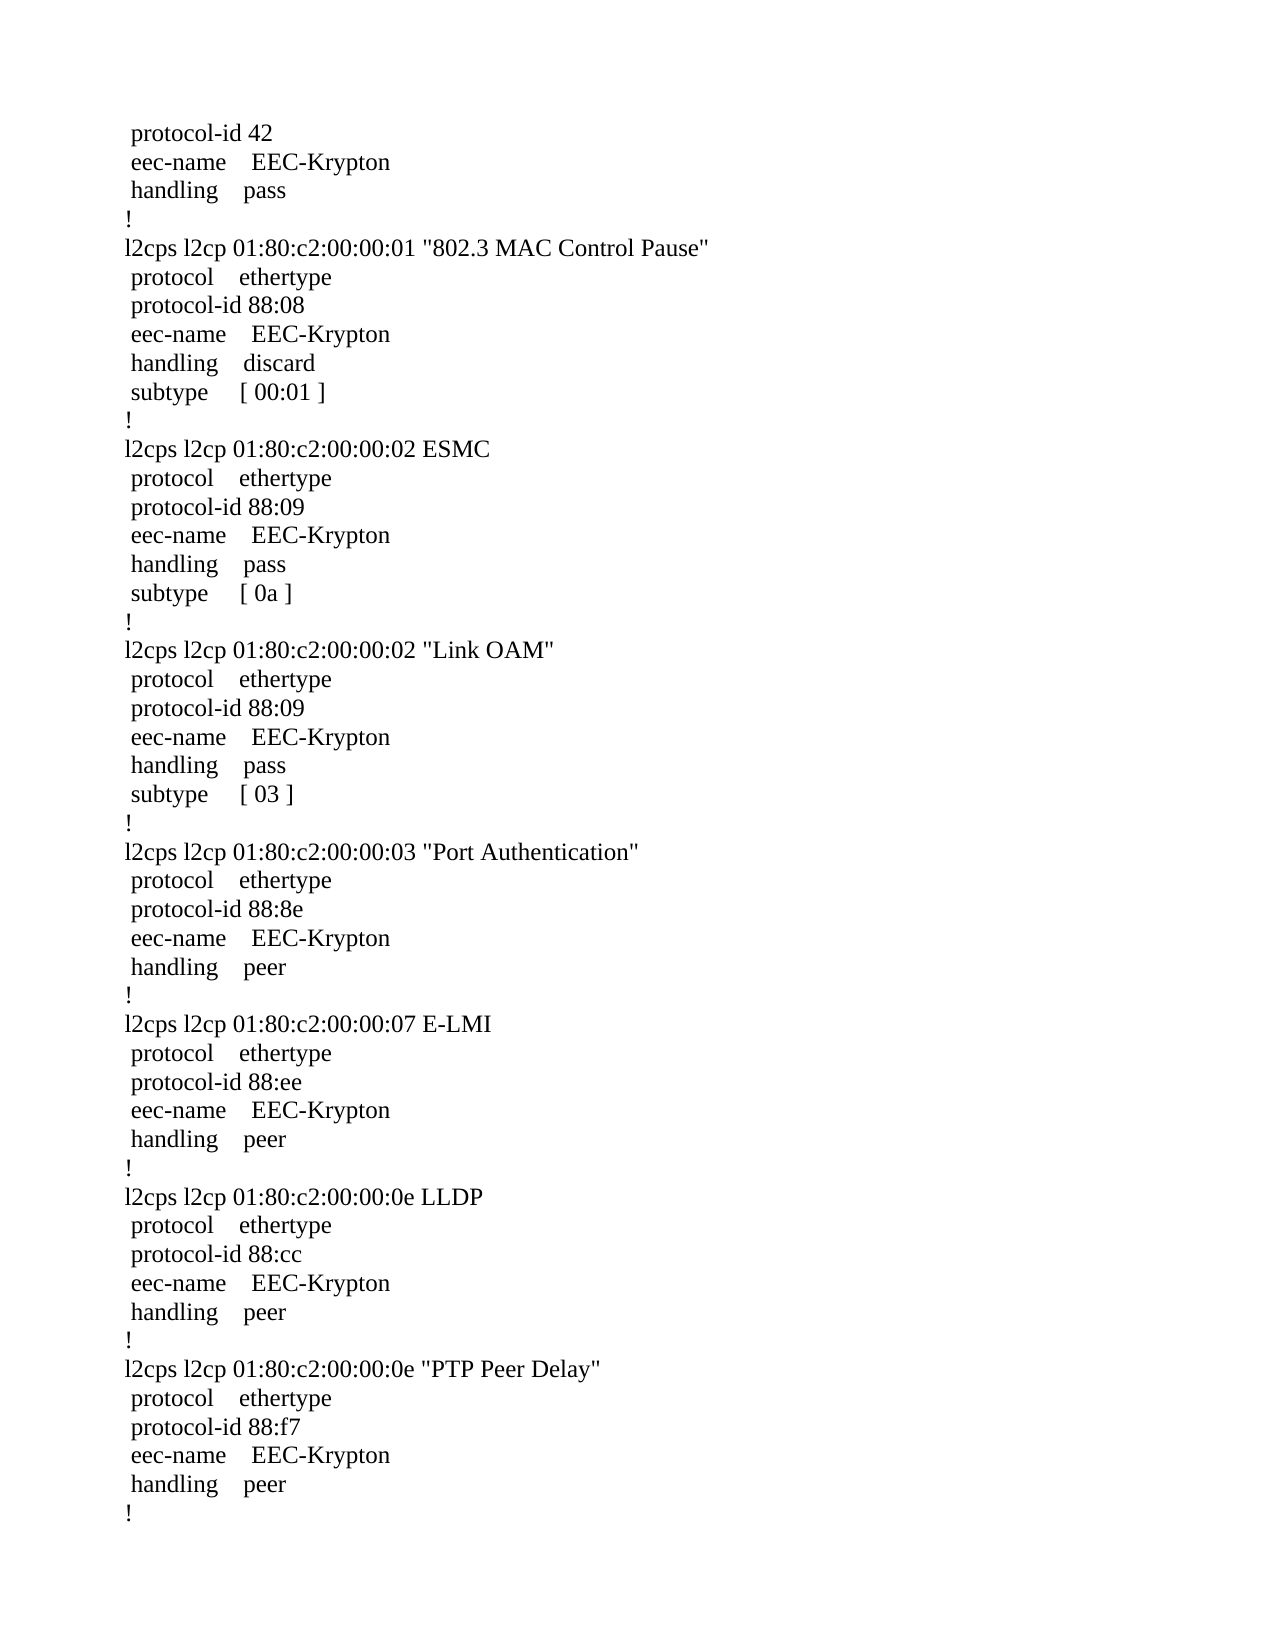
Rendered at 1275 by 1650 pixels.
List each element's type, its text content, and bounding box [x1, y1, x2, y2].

text protocol ethertype [118, 664, 1157, 693]
text ! [118, 204, 1157, 233]
text eec-name EEC-Krypton [118, 1096, 1157, 1124]
text handling pass [118, 549, 1157, 578]
text handling pass [118, 751, 1157, 779]
text l2cps l2cp 01:80:c2:00:00:01 "802.3 MAC Control Pause" [118, 233, 1157, 262]
text eec-name EEC-Krypton [118, 1268, 1157, 1297]
text eec-name EEC-Krypton [118, 521, 1157, 549]
text protocol ethertype [118, 463, 1157, 492]
text subtype [ 00:01 ] [118, 377, 1157, 406]
text l2cps l2cp 01:80:c2:00:00:07 E-LMI [118, 1009, 1157, 1038]
text l2cps l2cp 01:80:c2:00:00:0e "PTP Peer Delay" [118, 1354, 1157, 1383]
text protocol-id 42 [118, 118, 1157, 147]
text eec-name EEC-Krypton [118, 1441, 1157, 1469]
text protocol-id 88:09 [118, 492, 1157, 521]
text ! [118, 1498, 1157, 1527]
text eec-name EEC-Krypton [118, 722, 1157, 751]
text protocol ethertype [118, 262, 1157, 291]
text protocol ethertype [118, 1383, 1157, 1412]
text eec-name EEC-Krypton [118, 923, 1157, 952]
text protocol ethertype [118, 1038, 1157, 1067]
text l2cps l2cp 01:80:c2:00:00:02 "Link OAM" [118, 636, 1157, 664]
text handling peer [118, 952, 1157, 981]
text handling discard [118, 348, 1157, 377]
text handling peer [118, 1469, 1157, 1498]
text handling pass [118, 176, 1157, 204]
text protocol-id 88:09 [118, 693, 1157, 722]
text ! [118, 1326, 1157, 1354]
text ! [118, 1153, 1157, 1182]
text protocol-id 88:08 [118, 291, 1157, 319]
text handling peer [118, 1297, 1157, 1326]
text eec-name EEC-Krypton [118, 147, 1157, 176]
text l2cps l2cp 01:80:c2:00:00:0e LLDP [118, 1182, 1157, 1211]
text ! [118, 981, 1157, 1009]
text protocol-id 88:8e [118, 894, 1157, 923]
text ! [118, 607, 1157, 636]
text handling peer [118, 1124, 1157, 1153]
text subtype [ 03 ] [118, 779, 1157, 808]
text ! [118, 406, 1157, 434]
text protocol-id 88:cc [118, 1239, 1157, 1268]
text l2cps l2cp 01:80:c2:00:00:03 "Port Authentication" [118, 837, 1157, 866]
text protocol-id 88:f7 [118, 1412, 1157, 1441]
text protocol ethertype [118, 866, 1157, 894]
text subtype [ 0a ] [118, 578, 1157, 607]
text ! [118, 808, 1157, 837]
text protocol-id 88:ee [118, 1067, 1157, 1096]
text protocol ethertype [118, 1211, 1157, 1239]
text l2cps l2cp 01:80:c2:00:00:02 ESMC [118, 434, 1157, 463]
text eec-name EEC-Krypton [118, 319, 1157, 348]
